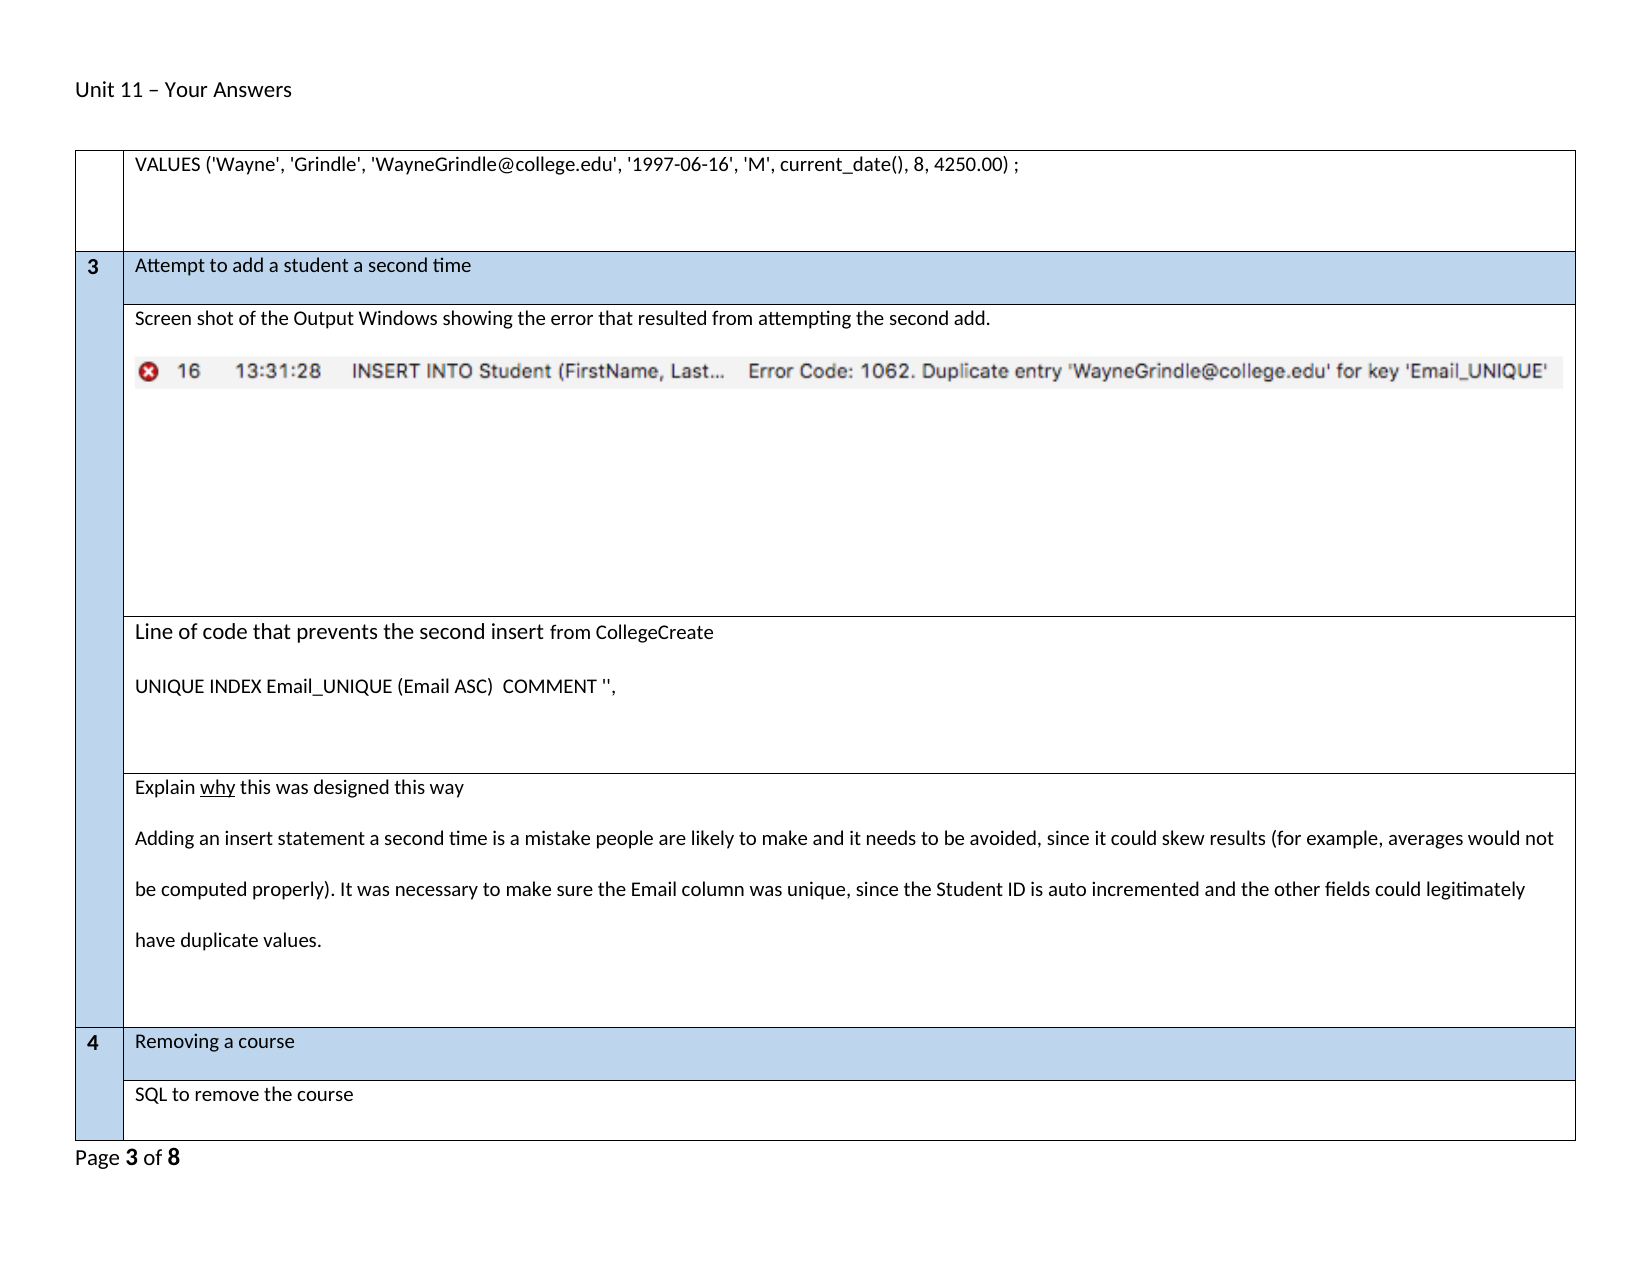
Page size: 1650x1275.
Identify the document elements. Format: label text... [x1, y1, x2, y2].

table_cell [124, 1081, 1575, 1140]
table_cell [124, 151, 1575, 251]
picture [134, 355, 1564, 398]
table_cell Line of code that prevents the second insert from CollegeCreate UNIQUE INDEX Email_UNIQUE (Email ASC) COMMENT '', [124, 617, 1575, 773]
table_cell Explain why this was designed this way Adding an insert statement a second time is a mistake people are likely to make and it needs to be avoided, since it could skew results (for example, averages would not be computed properly). It was necessary to make sure the Email column was unique, since the Student ID is auto incremented and the other fields could legitimately have duplicate values. [124, 774, 1575, 1027]
table_cell Attempt to add a student a second time [124, 252, 1575, 304]
table_cell 4 [76, 1028, 123, 1140]
table_cell 3 [76, 252, 123, 1027]
table_cell Removing a course [124, 1028, 1575, 1080]
table_cell Screen shot of the Output Windows showing the error that resulted from attempting the second add. [124, 305, 1575, 616]
